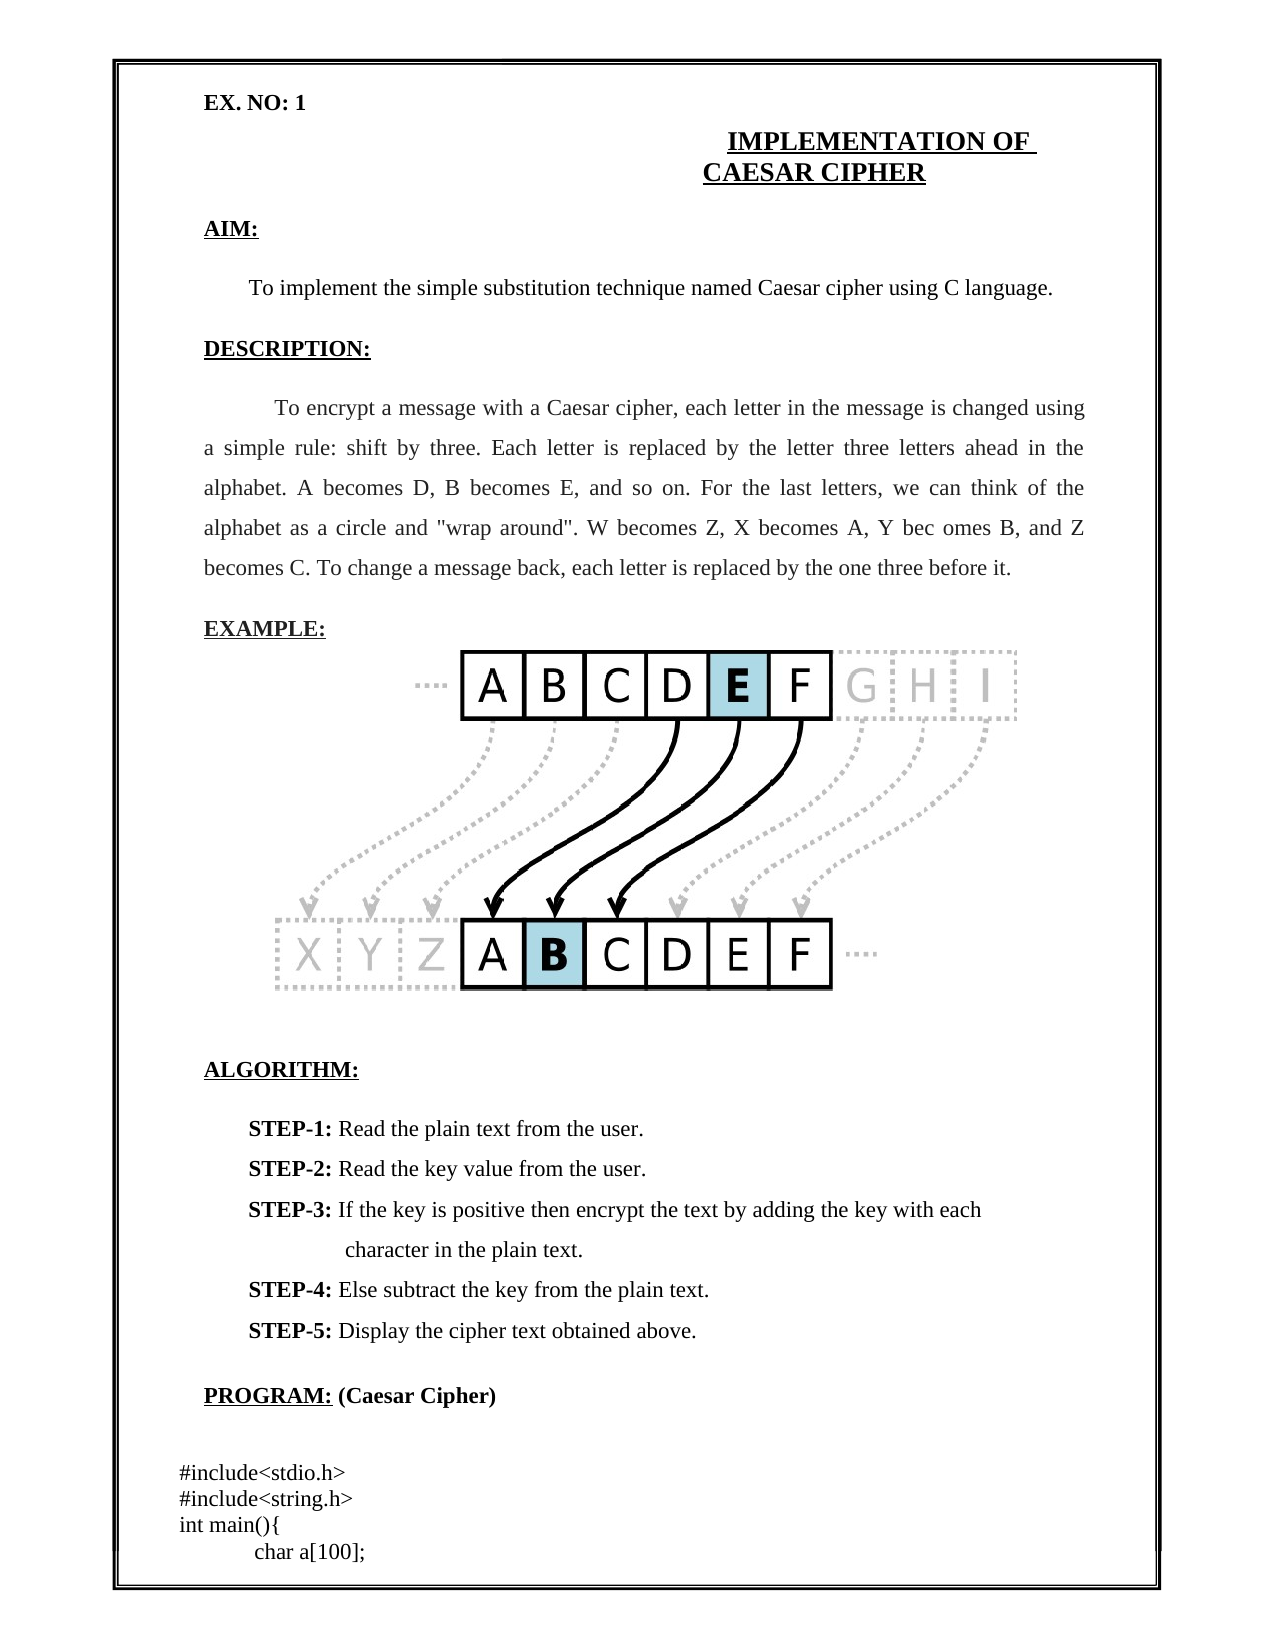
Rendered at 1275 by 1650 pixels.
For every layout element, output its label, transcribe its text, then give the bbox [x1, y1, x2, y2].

text EXAMPLE: [204, 615, 1098, 641]
text To encrypt a message with a Caesar cipher, each letter in the message is changed using a simple rule: shift by three. Each letter is replaced by the letter three letters ahead in the alphabet. A becomes D, B becomes E, and so on. For the last letters, we can think of the alphabet as a circle and "wrap around". W becomes Z, X becomes A, Y bec omes B, and Z becomes C. To change a message back, each letter is replaced by the one three before it. [204, 394, 1086, 581]
text STEP-1: Read the plain text from the user. [248, 1115, 1098, 1141]
text AIM: [204, 215, 1098, 241]
text STEP-2: Read the key value from the user. [248, 1155, 1098, 1182]
text STEP-3: If the key is positive then encrypt the text by adding the key with each character in the plain text. [248, 1196, 1057, 1263]
text EX. NO: 1 [204, 88, 599, 115]
text #include<stdio.h> [179, 1459, 1098, 1485]
text STEP-4: Else subtract the key from the plain text. [248, 1276, 1098, 1303]
text ALGORITHM: [204, 1056, 1098, 1083]
text char a[100]; [179, 1538, 1098, 1564]
text #include<string.h> [179, 1485, 1098, 1512]
text int main(){ [179, 1512, 1098, 1538]
picture [275, 650, 1017, 991]
subtitle IMPLEMENTATION OF CAESAR CIPHER [702, 125, 1098, 187]
text DESCRIPTION: [204, 336, 1098, 362]
text STEP-5: Display the cipher text obtained above. [248, 1317, 1098, 1343]
text PROGRAM: (Caesar Cipher) [204, 1382, 1098, 1409]
text To implement the simple substitution technique named Caesar cipher using C language. [248, 274, 1098, 300]
